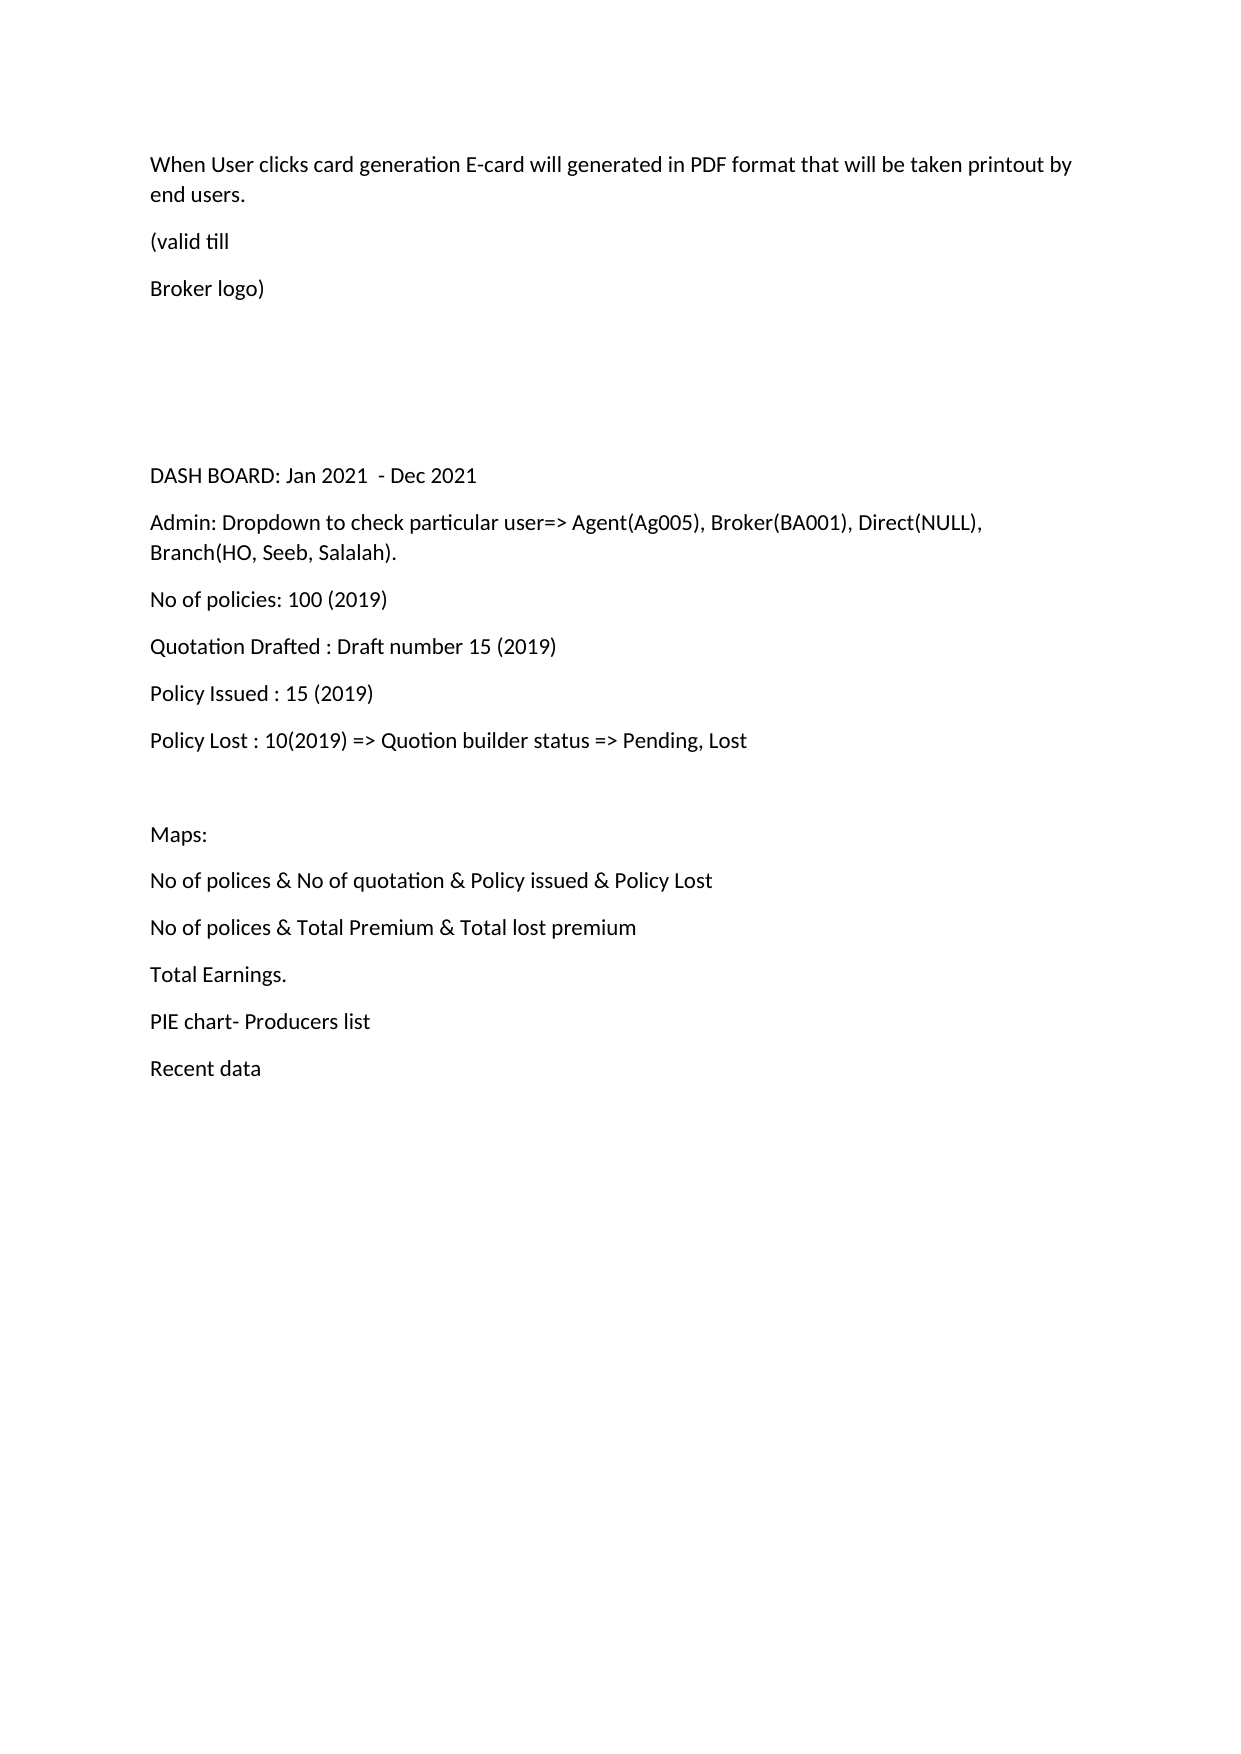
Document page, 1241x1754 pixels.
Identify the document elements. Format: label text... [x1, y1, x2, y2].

text DASH BOARD: Jan 2021 - Dec 2021 [150, 461, 1090, 489]
text PIE chart- Producers list [150, 1007, 1090, 1035]
text Admin: Dropdown to check particular user=> Agent(Ag005), Broker(BA001), Direct(NULL), Branch(HO, Seeb, Salalah). [150, 508, 1090, 567]
text No of polices & No of quotation & Policy issued & Policy Lost [150, 867, 1090, 895]
text No of polices & Total Premium & Total lost premium [150, 913, 1090, 942]
text Maps: [150, 820, 1090, 848]
text Total Earnings. [150, 960, 1090, 988]
text No of policies: 100 (2019) [150, 585, 1090, 613]
text (valid till [150, 227, 1090, 255]
text Policy Lost : 10(2019) => Quotion builder status => Pending, Lost [150, 726, 1090, 754]
text When User clicks card generation E-card will generated in PDF format that will be taken printout by end users. [150, 150, 1090, 208]
text Policy Issued : 15 (2019) [150, 679, 1090, 707]
text Broker logo) [150, 274, 1090, 302]
text Quotation Drafted : Draft number 15 (2019) [150, 632, 1090, 660]
text Recent data [150, 1054, 1090, 1082]
